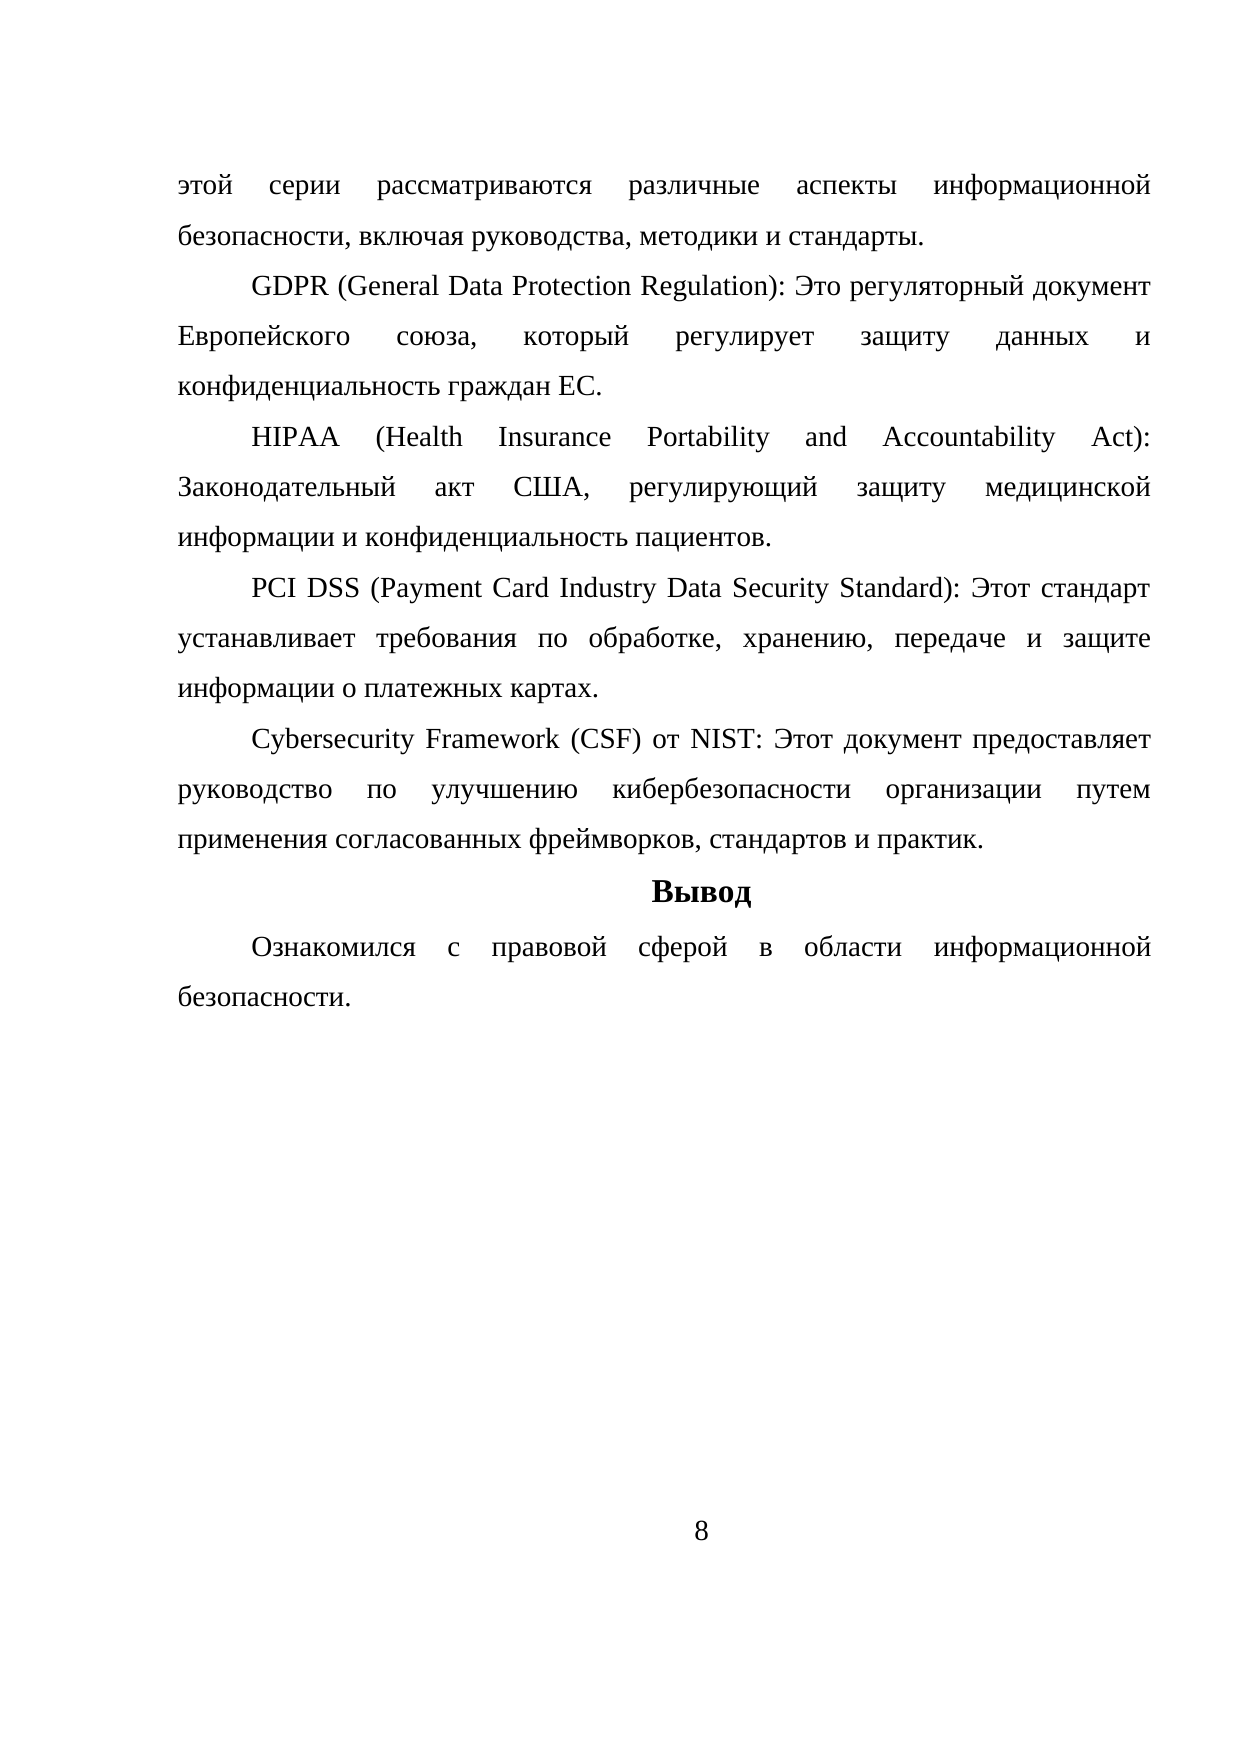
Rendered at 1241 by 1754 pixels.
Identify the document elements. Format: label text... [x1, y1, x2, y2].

text Cybersecurity Framework (CSF) от NIST: Этот документ предоставляет руководство по улучшению кибербезопасности организации путем применения согласованных фреймворков, стандартов и практик. [177, 721, 1152, 771]
text Вывод [177, 872, 1152, 910]
text PCI DSS (Payment Card Industry Data Security Standard): Этот стандарт устанавливает требования по обработке, хранению, передаче и защите информации о платежных картах. [177, 570, 1152, 620]
text HIPAA (Health Insurance Portability and Accountability Act): Законодательный акт США, регулирующий защиту медицинской информации и конфиденциальность пациентов. [177, 419, 1152, 469]
text Ознакомился с правовой сферой в области информационной безопасности. [177, 929, 1152, 1013]
text PCI DSS (Payment Card Industry Data Security Standard): Этот стандарт устанавливает требования по обработке, хранению, передаче и защите информации о платежных картах. [177, 654, 1152, 704]
text Cybersecurity Framework (CSF) от NIST: Этот документ предоставляет руководство по улучшению кибербезопасности организации путем применения согласованных фреймворков, стандартов и практик. [177, 804, 1152, 855]
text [177, 201, 1152, 251]
text GDPR (General Data Protection Regulation): Это регуляторный документ Европейского союза, который регулирует защиту данных и конфиденциальность граждан ЕС. [177, 268, 1152, 318]
text HIPAA (Health Insurance Portability and Accountability Act): Законодательный акт США, регулирующий защиту медицинской информации и конфиденциальность пациентов. [177, 503, 1152, 553]
text GDPR (General Data Protection Regulation): Это регуляторный документ Европейского союза, который регулирует защиту данных и конфиденциальность граждан ЕС. [177, 352, 1152, 402]
